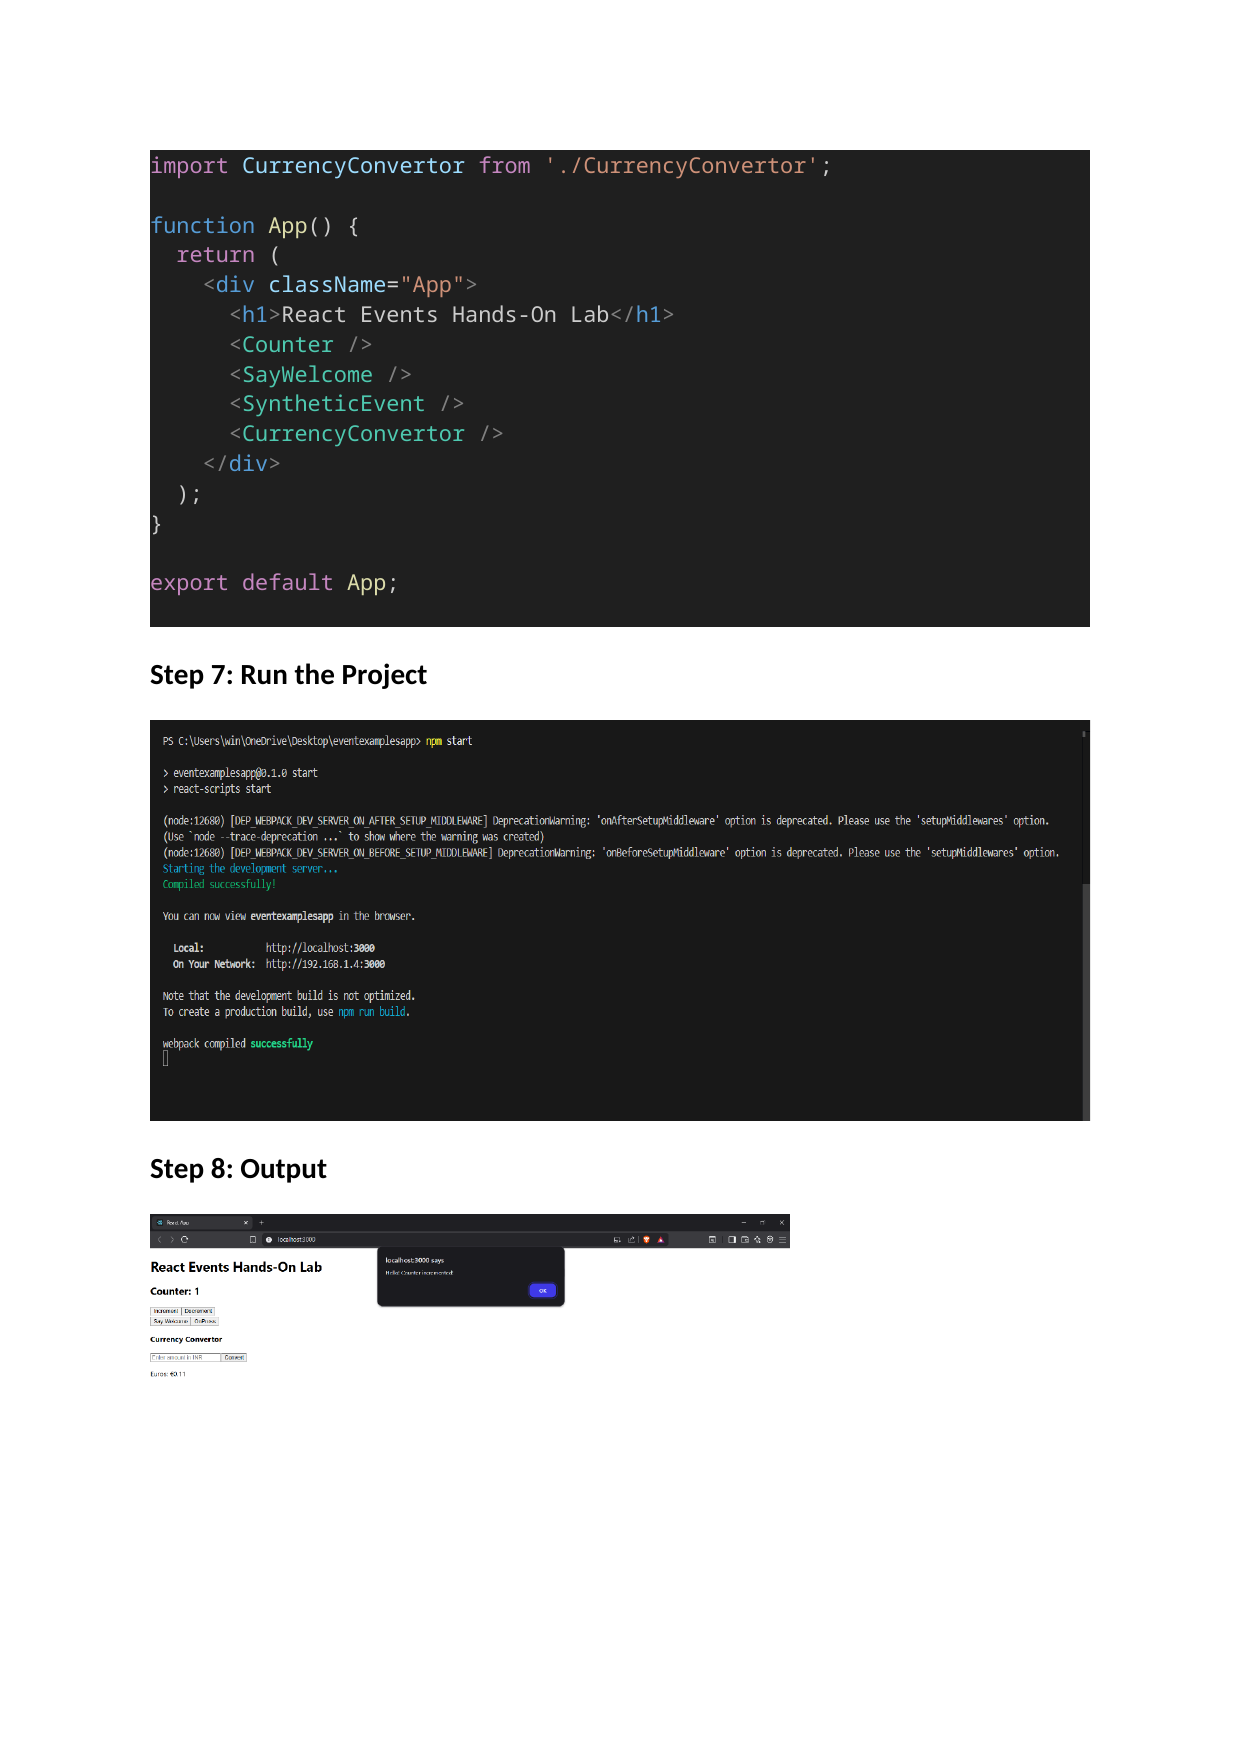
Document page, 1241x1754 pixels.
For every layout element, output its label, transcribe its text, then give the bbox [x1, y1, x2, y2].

text <SyntheticEvent /> [150, 388, 1090, 418]
text import CurrencyConvertor from './CurrencyConvertor'; [150, 150, 1090, 180]
subtitle Step 7: Run the Project [150, 656, 1090, 691]
text return ( [150, 239, 1090, 269]
text </div> [150, 448, 1090, 478]
picture [150, 1214, 790, 1554]
text <SayWelcome /> [150, 358, 1090, 388]
text <Counter /> [150, 329, 1090, 358]
text } [150, 507, 1090, 537]
text <div className="App"> [150, 269, 1090, 299]
text function App() { [150, 209, 1090, 239]
subtitle Step 8: Output [150, 1150, 1090, 1185]
text ); [150, 478, 1090, 507]
text <CurrencyConvertor /> [150, 418, 1090, 448]
picture [150, 720, 1091, 1121]
text <h1>React Events Hands-On Lab</h1> [150, 299, 1090, 329]
text export default App; [150, 567, 1090, 597]
